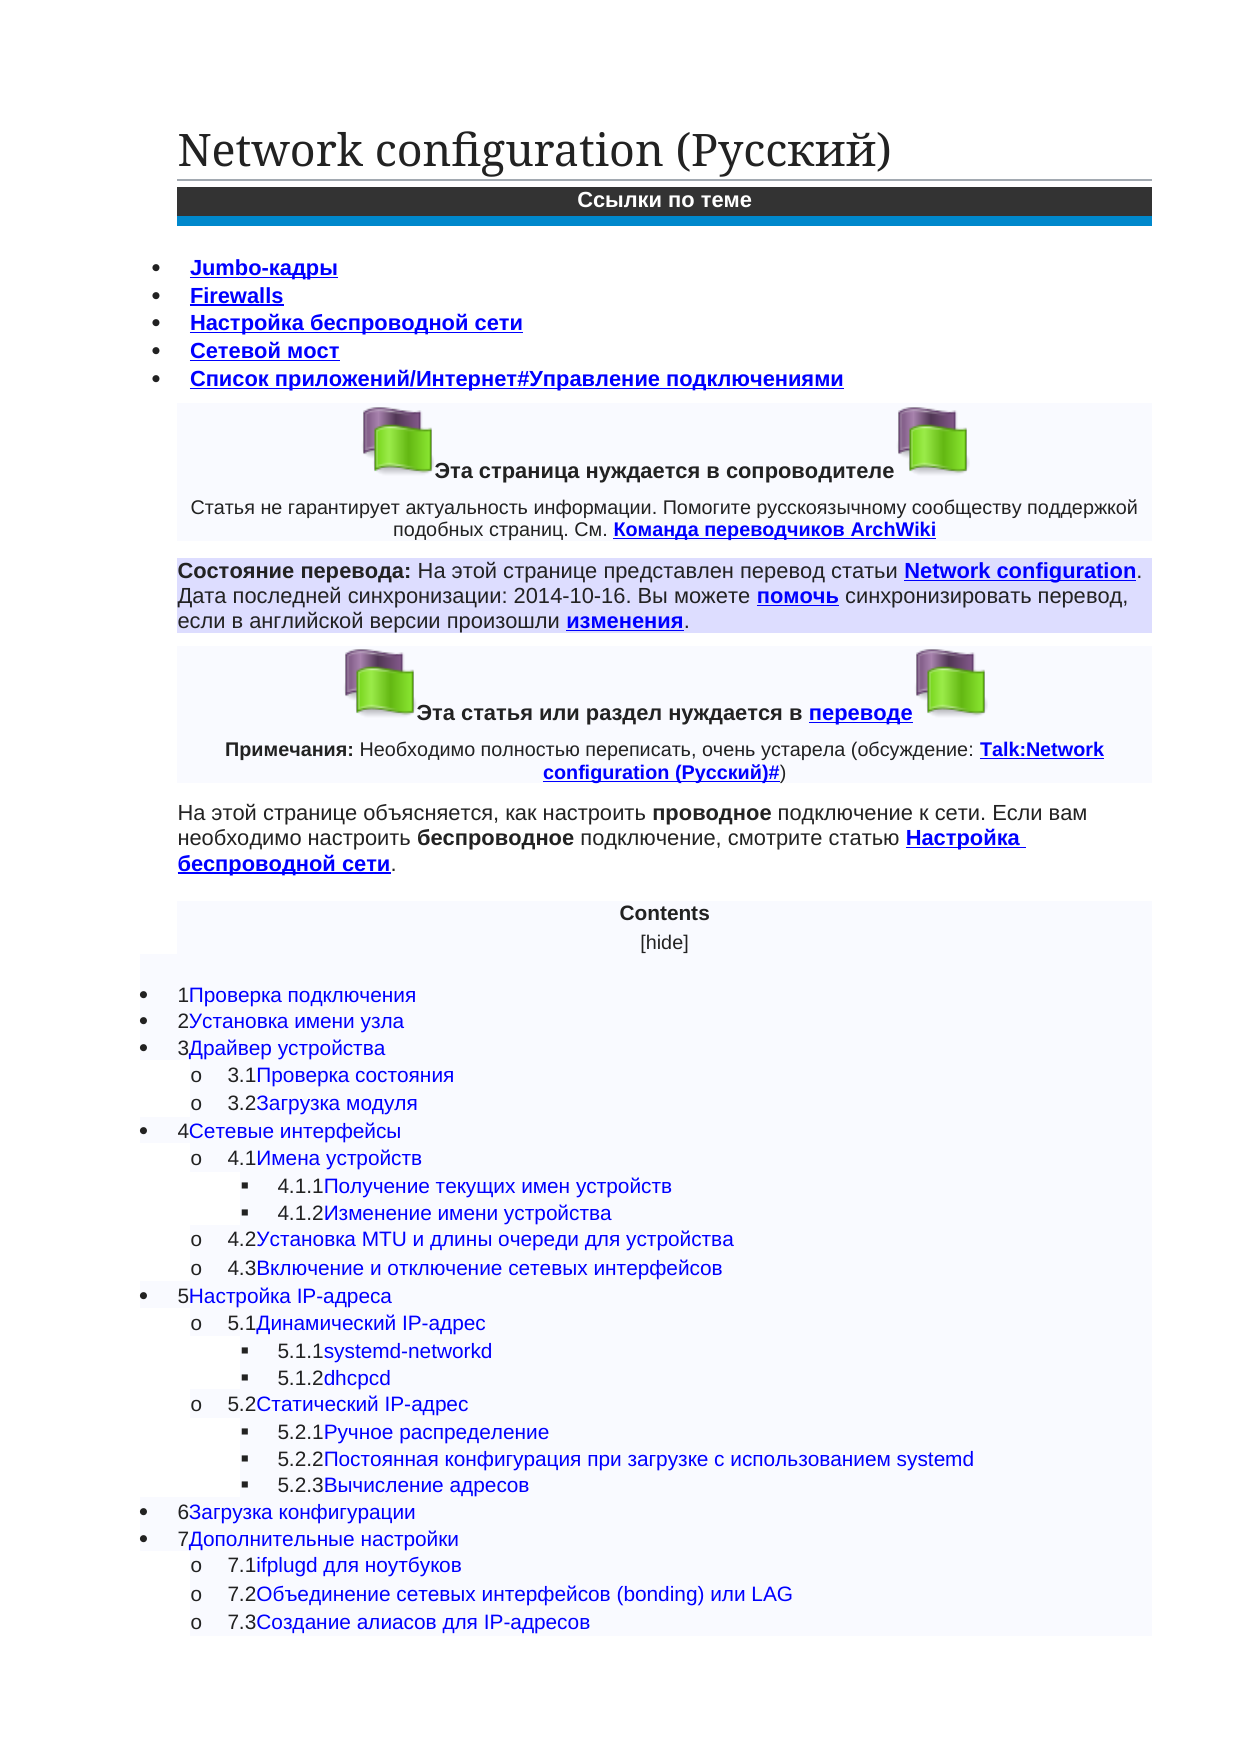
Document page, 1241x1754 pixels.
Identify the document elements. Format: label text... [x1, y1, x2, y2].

list 5.1.1systemd-networkd [240, 1339, 1152, 1363]
list 3.2Загрузка модуля [190, 1091, 1152, 1117]
text Network configuration (Русский) [177, 118, 1152, 179]
list 5.2.1Ручное распределение [240, 1420, 1152, 1444]
list Firewalls [152, 283, 1152, 308]
list 7Дополнительные настройки [140, 1526, 1152, 1551]
list 4.1.2Изменение имени устройства [240, 1201, 1152, 1225]
list 7.1ifplugd для ноутбуков [190, 1553, 1152, 1579]
text Состояние перевода: На этой странице представлен перевод статьи Network configuration. Дата последней синхронизации: 2014-10-16. Вы можете помочь синхронизировать перевод, если в английской версии произошли изменения. [177, 558, 1152, 633]
list 5Настройка IP-адреса [140, 1284, 1152, 1308]
list 4.2Установка MTU и длины очереди для устройства [190, 1227, 1152, 1253]
text [hide] [177, 931, 1152, 954]
picture [359, 403, 435, 479]
list 5.2.3Вычисление адресов [240, 1473, 1152, 1497]
text На этой странице объясняется, как настроить проводное подключение к сети. Если вам необходимо настроить беспроводное подключение, смотрите статью Настройка беспроводной сети. [177, 800, 1152, 876]
text Статья не гарантирует актуальность информации. Помогите русскоязычному сообществу поддержкой подобных страниц. См. Команда переводчиков ArchWiki [177, 496, 1152, 541]
text Эта статья или раздел нуждается в переводе [177, 646, 1152, 726]
text Ссылки по теме [177, 187, 1152, 216]
list Настройка беспроводной сети [152, 310, 1152, 336]
list Jumbo-кадры [152, 255, 1152, 280]
text Примечания: Необходимо полностью переписать, очень устарела (обсуждение: Talk:Network configuration (Русский)#) [177, 738, 1152, 783]
list 4.3Включение и отключение сетевых интерфейсов [190, 1256, 1152, 1281]
list 5.1.2dhcpcd [240, 1365, 1152, 1389]
list 5.2.2Постоянная конфигурация при загрузке с использованием systemd [240, 1447, 1152, 1471]
text Эта страница нуждается в сопроводителе [177, 403, 1152, 483]
list 6Загрузка конфигурации [140, 1500, 1152, 1524]
list 4.1Имена устройств [190, 1146, 1152, 1172]
text Contents [177, 901, 1152, 925]
list 7.3Создание алиасов для IP-адресов [190, 1610, 1152, 1636]
picture [341, 645, 417, 721]
list 7.2Объединение сетевых интерфейсов (bonding) или LAG [190, 1581, 1152, 1607]
list 3Драйвер устройства [140, 1036, 1152, 1060]
list Список приложений/Интернет#Управление подключениями [152, 366, 1152, 391]
list 3.1Проверка состояния [190, 1062, 1152, 1088]
list 4.1.1Получение текущих имен устройств [240, 1174, 1152, 1198]
list 1Проверка подключения [140, 983, 1152, 1007]
list Сетевой мост [152, 338, 1152, 363]
picture [894, 403, 970, 479]
list 5.1Динамический IP-адрес [190, 1310, 1152, 1336]
picture [912, 645, 988, 721]
list 5.2Статический IP-адрес [190, 1392, 1152, 1418]
list 4Сетевые интерфейсы [140, 1119, 1152, 1143]
list 2Установка имени узла [140, 1009, 1152, 1033]
